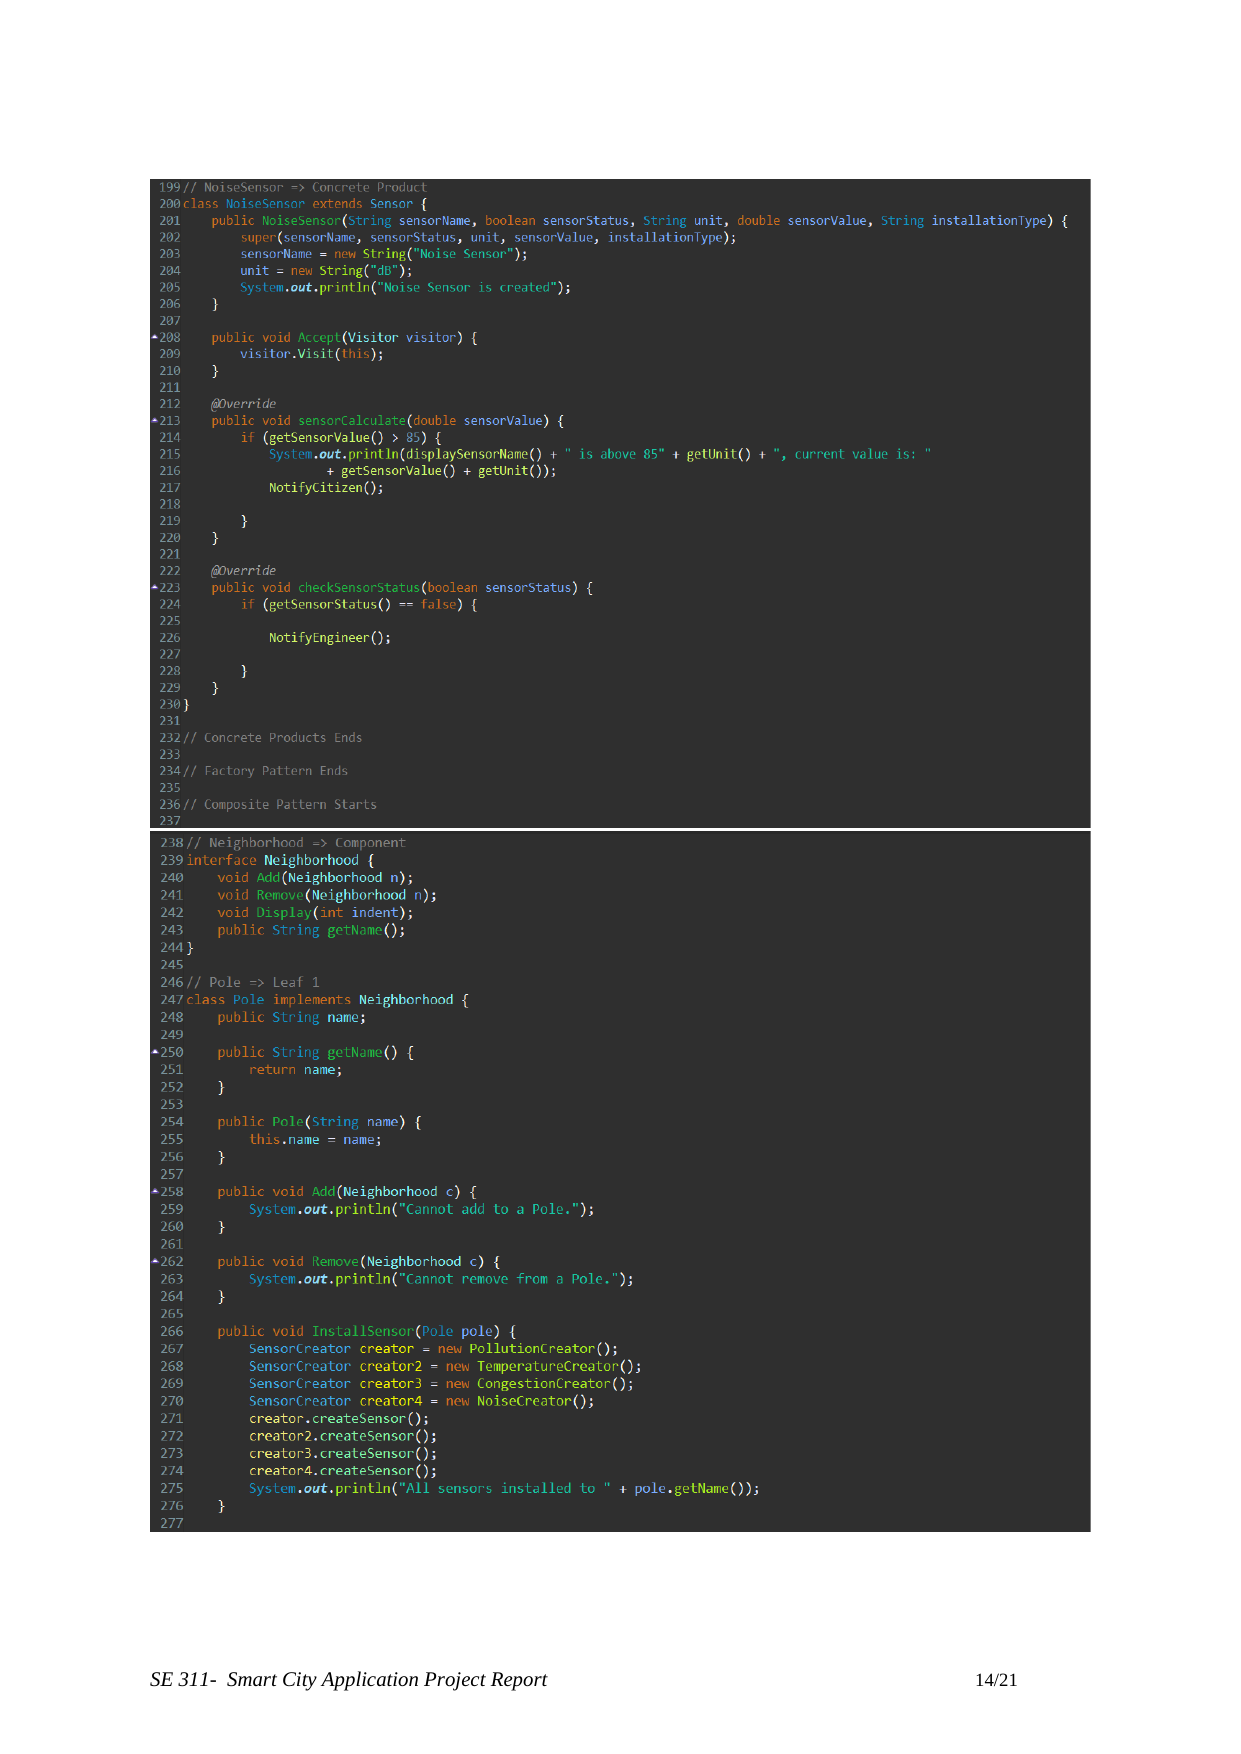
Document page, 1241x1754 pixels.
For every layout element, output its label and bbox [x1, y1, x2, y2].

picture [150, 831, 1091, 1532]
picture [150, 179, 1091, 828]
